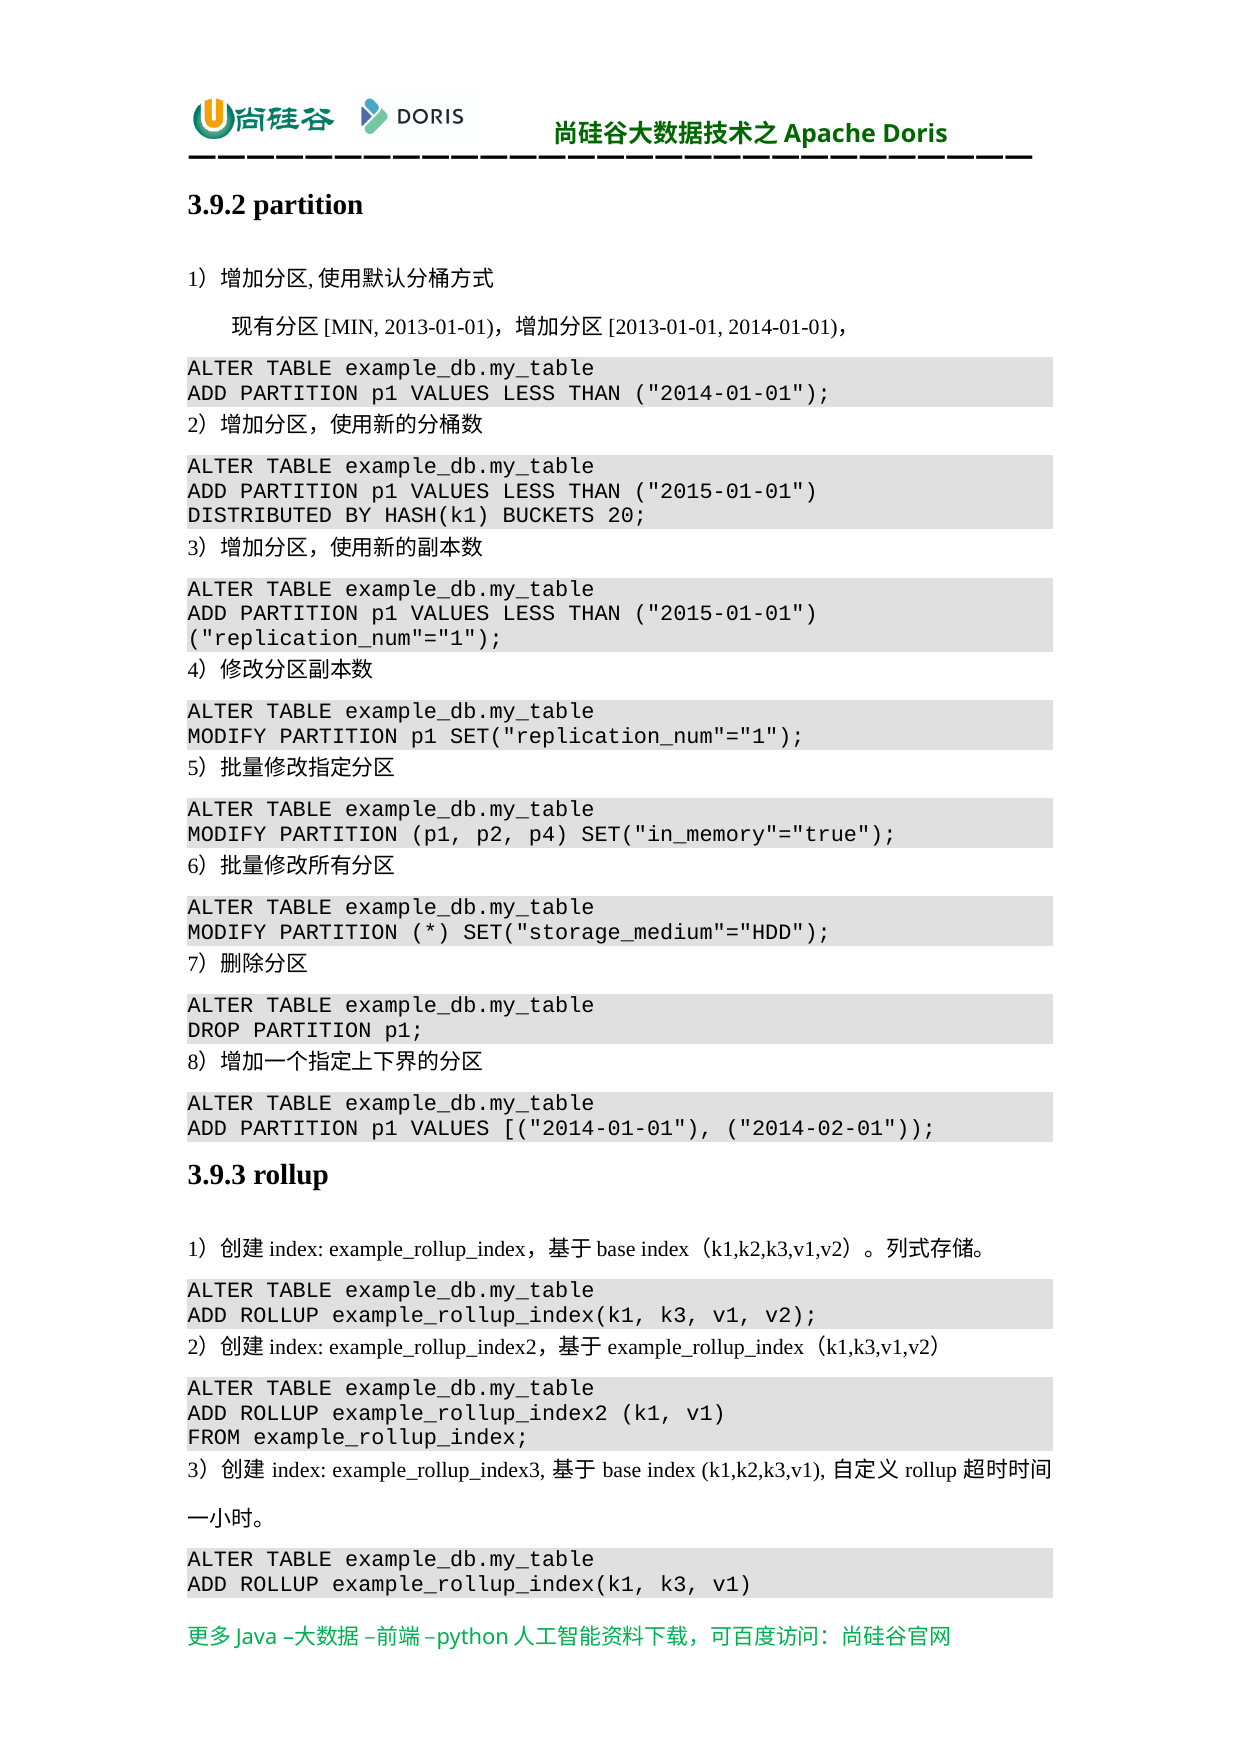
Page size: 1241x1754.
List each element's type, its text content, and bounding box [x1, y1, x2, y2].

text ADD PARTITION p1 VALUES LESS THAN ("2014-01-01"); [187, 382, 1053, 407]
text ALTER TABLE example_db.my_table [187, 700, 1053, 725]
text ADD PARTITION p1 VALUES LESS THAN ("2015-01-01") [187, 602, 1053, 627]
text 1）增加分区, 使用默认分桶方式 [187, 260, 1053, 293]
picture [353, 88, 477, 143]
subtitle 3.9.3 rollup [187, 1142, 1053, 1207]
text ALTER TABLE example_db.my_table [187, 578, 1053, 602]
text ALTER TABLE example_db.my_table [187, 896, 1053, 921]
text ALTER TABLE example_db.my_table [187, 1377, 1053, 1402]
text 8）增加一个指定上下界的分区 [187, 1044, 1053, 1076]
text DROP PARTITION p1; [187, 1019, 1053, 1044]
text 现有分区 [MIN, 2013-01-01)，增加分区 [2013-01-01, 2014-01-01)， [187, 309, 1053, 341]
text FROM example_rollup_index; [187, 1427, 1053, 1451]
text ADD PARTITION p1 VALUES LESS THAN ("2015-01-01") [187, 480, 1053, 504]
text 3）增加分区，使用新的副本数 [187, 529, 1053, 562]
subtitle 3.9.2 partition [187, 171, 1053, 236]
text 4）修改分区副本数 [187, 652, 1053, 684]
text 7）删除分区 [187, 946, 1053, 978]
picture [187, 94, 338, 143]
text MODIFY PARTITION (*) SET("storage_medium"="HDD"); [187, 921, 1053, 946]
text 2）创建 index: example_rollup_index2，基于 example_rollup_index（k1,k3,v1,v2） [187, 1329, 1053, 1361]
text ADD ROLLUP example_rollup_index(k1, k3, v1) [187, 1573, 1053, 1598]
text ALTER TABLE example_db.my_table [187, 994, 1053, 1019]
text 5）批量修改指定分区 [187, 750, 1053, 782]
text 3）创建 index: example_rollup_index3, 基于 base index (k1,k2,k3,v1), 自定义 rollup 超时时间一小时。 [187, 1451, 1053, 1533]
text ADD ROLLUP example_rollup_index2 (k1, v1) [187, 1402, 1053, 1427]
text ALTER TABLE example_db.my_table [187, 1279, 1053, 1304]
text MODIFY PARTITION (p1, p2, p4) SET("in_memory"="true"); [187, 823, 1053, 848]
text ALTER TABLE example_db.my_table [187, 1548, 1053, 1573]
text ALTER TABLE example_db.my_table [187, 357, 1053, 382]
text 2）增加分区，使用新的分桶数 [187, 407, 1053, 439]
text ADD PARTITION p1 VALUES [("2014-01-01"), ("2014-02-01")); [187, 1117, 1053, 1142]
text DISTRIBUTED BY HASH(k1) BUCKETS 20; [187, 504, 1053, 529]
text ALTER TABLE example_db.my_table [187, 1092, 1053, 1117]
text 1）创建 index: example_rollup_index，基于 base index（k1,k2,k3,v1,v2）。列式存储。 [187, 1231, 1053, 1263]
text ADD ROLLUP example_rollup_index(k1, k3, v1, v2); [187, 1304, 1053, 1329]
text MODIFY PARTITION p1 SET("replication_num"="1"); [187, 725, 1053, 750]
text ("replication_num"="1"); [187, 627, 1053, 652]
text ALTER TABLE example_db.my_table [187, 455, 1053, 480]
text 6）批量修改所有分区 [187, 848, 1053, 880]
text ALTER TABLE example_db.my_table [187, 798, 1053, 823]
